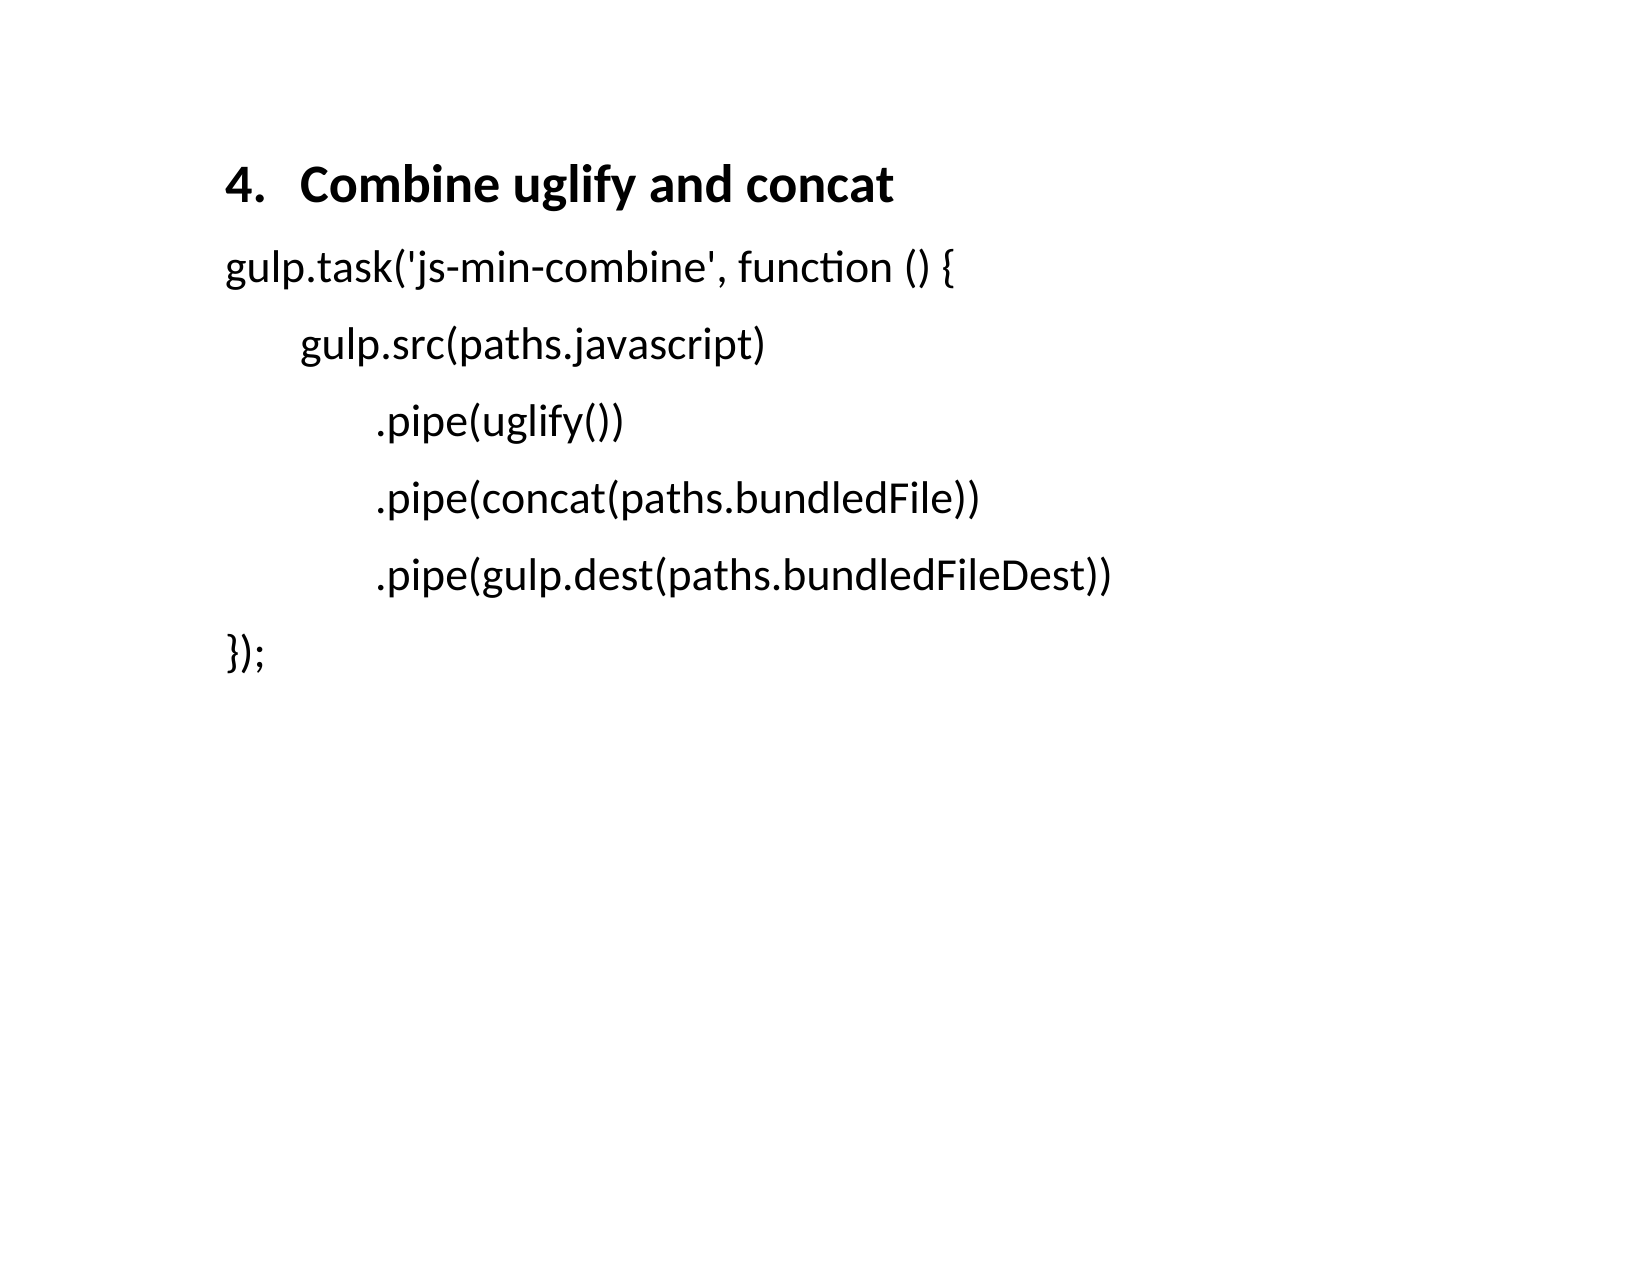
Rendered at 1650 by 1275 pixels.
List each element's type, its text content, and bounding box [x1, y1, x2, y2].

text .pipe(concat(paths.bundledFile)) [225, 469, 1500, 525]
text gulp.src(paths.javascript) [225, 315, 1500, 371]
text }); [225, 623, 1500, 679]
text .pipe(gulp.dest(paths.bundledFileDest)) [225, 546, 1500, 602]
text .pipe(uglify()) [225, 392, 1500, 448]
list Combine uglify and concat [225, 150, 1500, 216]
text gulp.task('js-min-combine', function () { [225, 238, 1500, 294]
